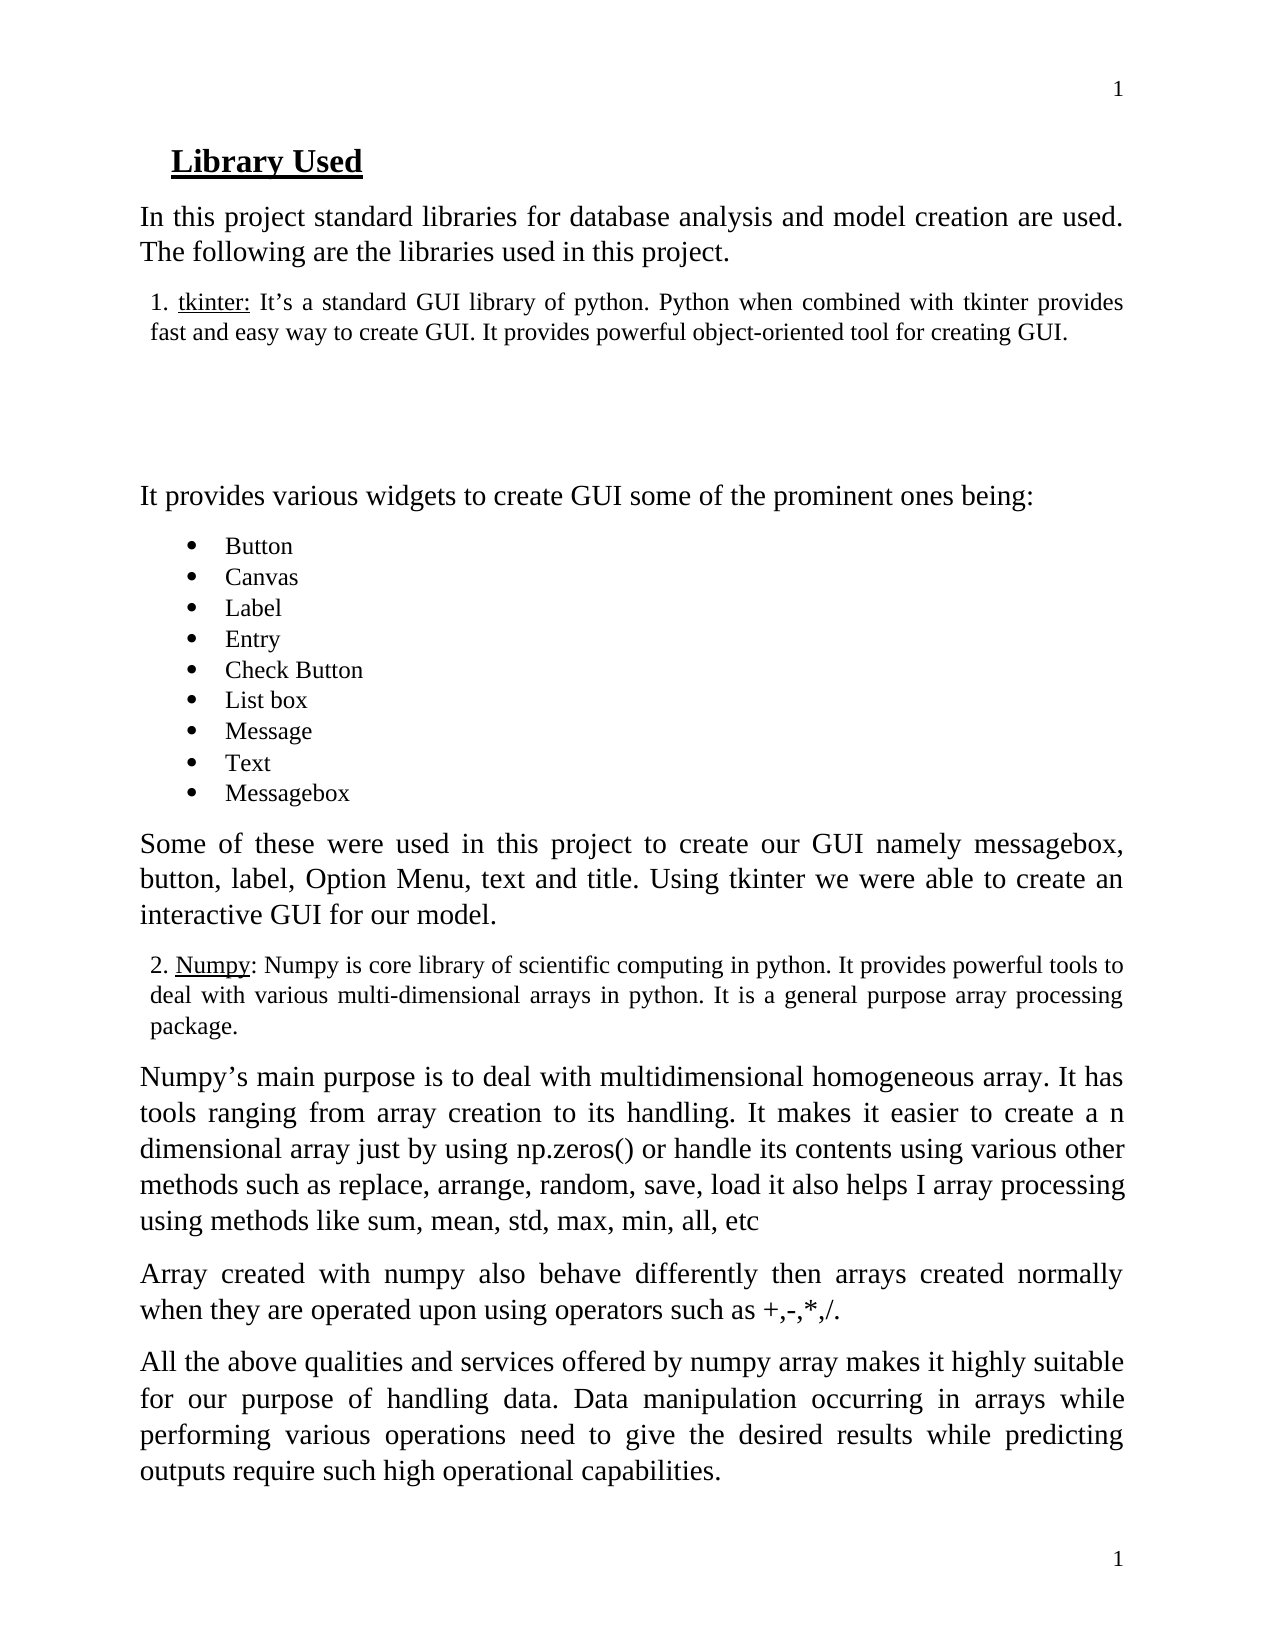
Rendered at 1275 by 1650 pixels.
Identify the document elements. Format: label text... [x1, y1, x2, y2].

subtitle Library Used [171, 142, 1210, 180]
text It provides various widgets to create GUI some of the prominent ones being: [139, 478, 1210, 512]
list tkinter: It’s a standard GUI library of python. Python when combined with tkinter provides fast and easy way to create GUI. It provides powerful object-oriented tool for creating GUI. [150, 287, 1125, 346]
text Some of these were used in this project to create our GUI namely messagebox, button, label, Option Menu, text and title. Using tkinter we were able to create an interactive GUI for our model. [139, 826, 1125, 931]
list Label [187, 593, 1210, 621]
list Entry [187, 624, 1210, 653]
list Button [187, 531, 1210, 560]
text Array created with numpy also behave differently then arrays created normally when they are operated upon using operators such as +,-,*,/. [139, 1256, 1124, 1325]
list Text [187, 748, 1210, 776]
list Canvas [187, 562, 1210, 591]
list Check Button [187, 655, 1210, 683]
list Numpy: Numpy is core library of scientific computing in python. It provides powerful tools to deal with various multi-dimensional arrays in python. It is a general purpose array processing package. [150, 950, 1125, 1040]
text In this project standard libraries for database analysis and model creation are used. The following are the libraries used in this project. [139, 199, 1125, 268]
list Message [187, 716, 1210, 745]
list List box [187, 686, 1210, 714]
list Messagebox [187, 778, 1210, 807]
text All the above qualities and services offered by numpy array makes it highly suitable for our purpose of handling data. Data manipulation occurring in arrays while performing various operations need to give the desired results while predicting outputs require such high operational capabilities. [139, 1344, 1125, 1487]
text Numpy’s main purpose is to deal with multidimensional homogeneous array. It has tools ranging from array creation to its handling. It makes it easier to create a n dimensional array just by using np.zeros() or handle its contents using various other methods such as replace, arrange, random, save, load it also helps I array processing using methods like sum, mean, std, max, min, all, etc [139, 1059, 1125, 1237]
